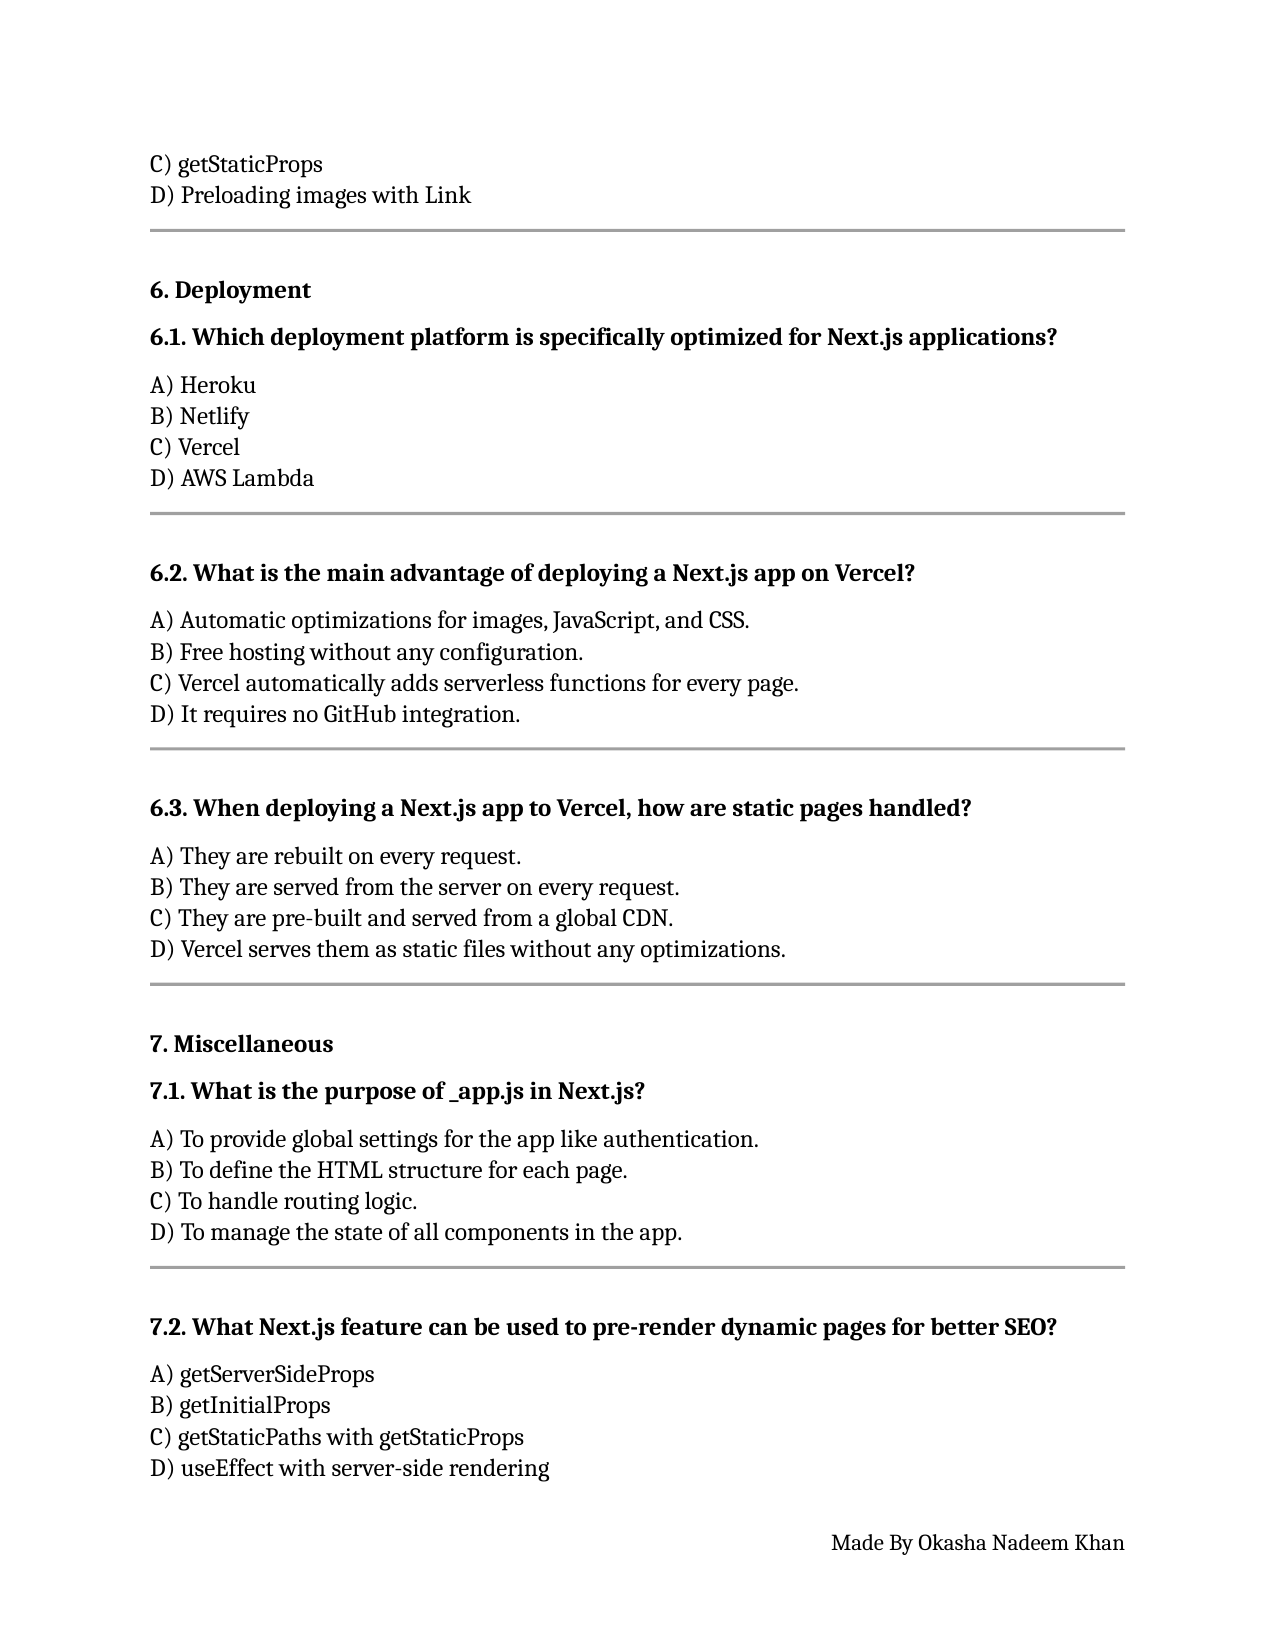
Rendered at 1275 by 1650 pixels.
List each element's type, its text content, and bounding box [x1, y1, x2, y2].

text 6.3. When deploying a Next.js app to Vercel, how are static pages handled? [150, 794, 1125, 823]
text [150, 150, 1125, 210]
text A) getServerSideProps B) getInitialProps C) getStaticPaths with getStaticProps D) useEffect with server-side rendering [150, 1360, 1125, 1482]
text 6.2. What is the main advantage of deploying a Next.js app on Vercel? [150, 559, 1125, 587]
text 7.2. What Next.js feature can be used to pre-render dynamic pages for better SEO? [150, 1313, 1125, 1341]
text 7.1. What is the purpose of _app.js in Next.js? [150, 1077, 1125, 1106]
text 7. Miscellaneous [150, 1029, 1125, 1058]
text 6. Deployment [150, 276, 1125, 304]
text A) They are rebuilt on every request. B) They are served from the server on every request. C) They are pre-built and served from a global CDN. D) Vercel serves them as static files without any optimizations. [150, 842, 1125, 964]
text A) Heroku B) Netlify C) Vercel D) AWS Lambda [150, 371, 1125, 493]
text 6.1. Which deployment platform is specifically optimized for Next.js applications? [150, 323, 1125, 352]
text A) To provide global settings for the app like authentication. B) To define the HTML structure for each page. C) To handle routing logic. D) To manage the state of all components in the app. [150, 1125, 1125, 1247]
text A) Automatic optimizations for images, JavaScript, and CSS. B) Free hosting without any configuration. C) Vercel automatically adds serverless functions for every page. D) It requires no GitHub integration. [150, 606, 1125, 728]
